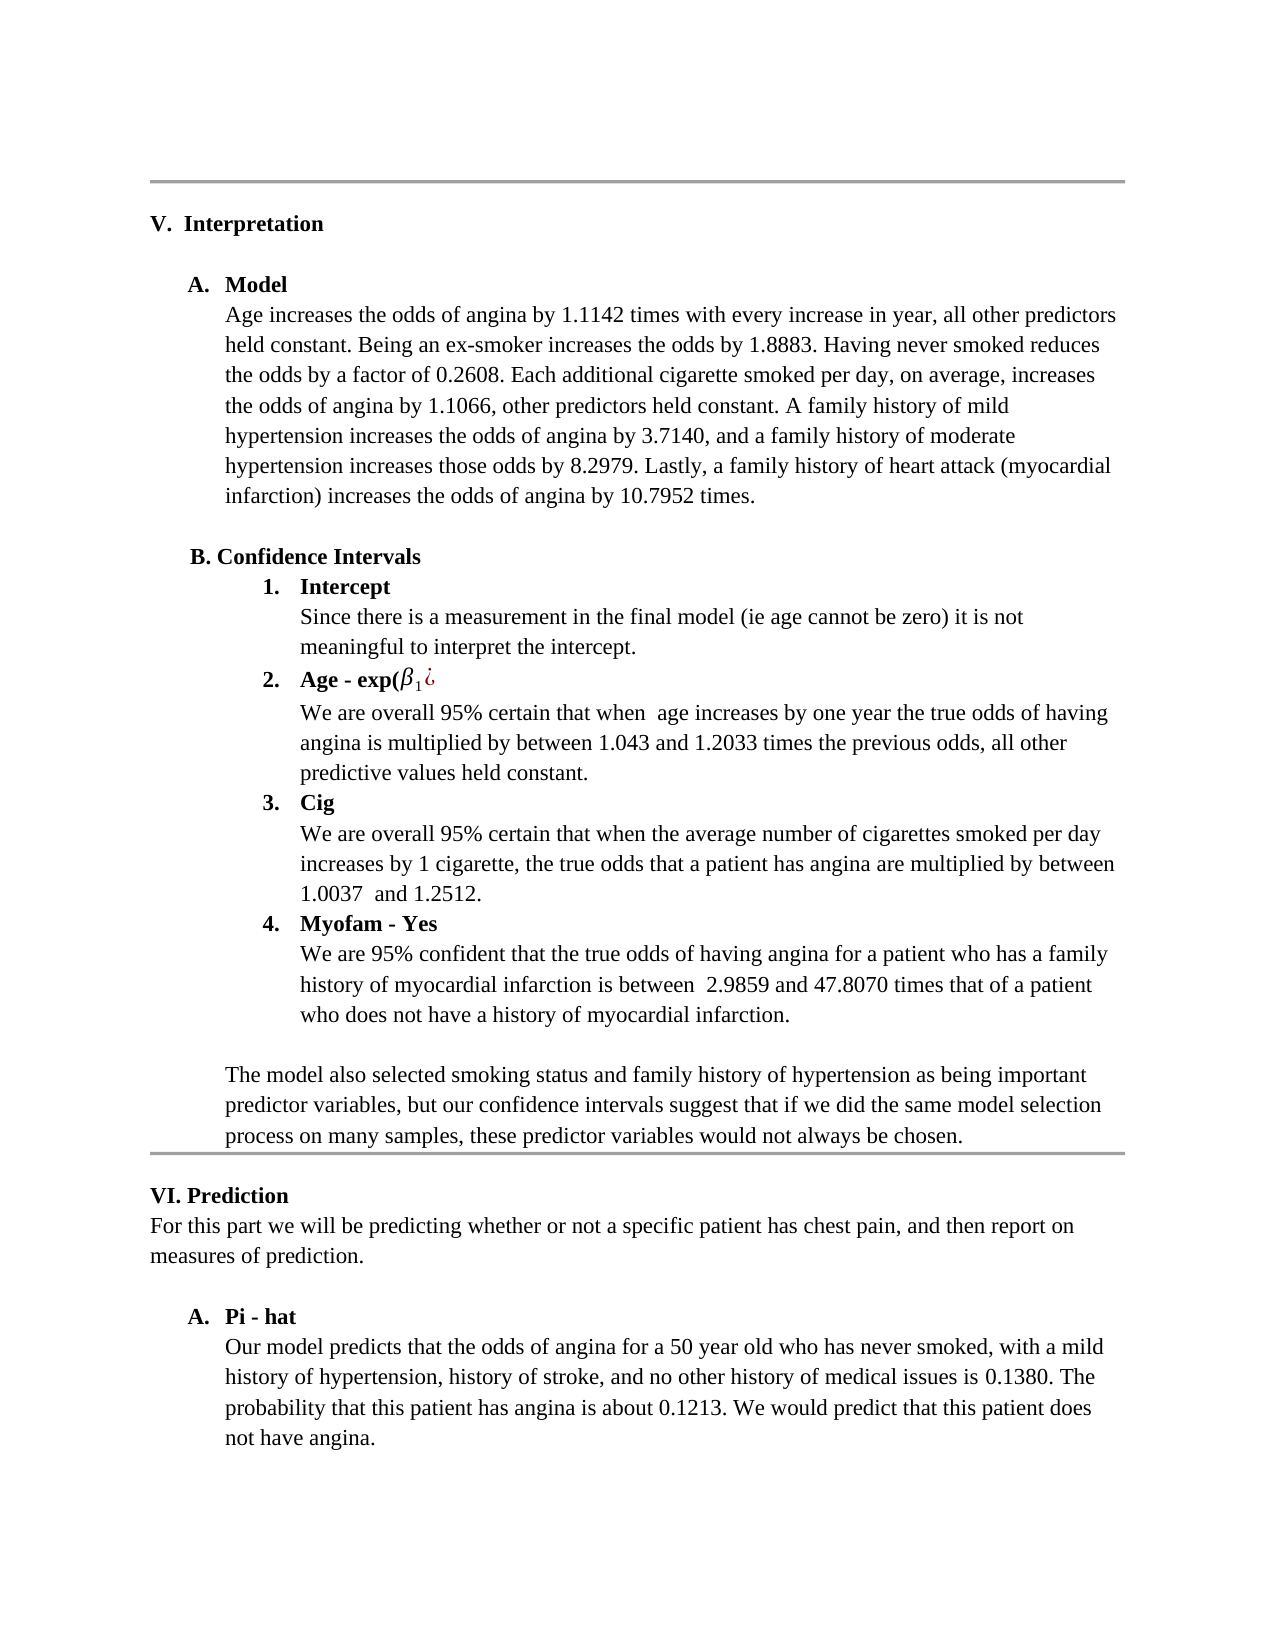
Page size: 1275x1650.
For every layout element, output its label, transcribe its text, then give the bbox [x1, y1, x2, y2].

list Age - exp( [262, 663, 1125, 695]
text The model also selected smoking status and family history of hypertension as being important predictor variables, but our confidence intervals suggest that if we did the same model selection process on many samples, these predictor variables would not always be chosen. [225, 1061, 1125, 1148]
text Our model predicts that the odds of angina for a 50 year old who has never smoked, with a mild history of hypertension, history of stroke, and no other history of medical issues is 0.1380. The probability that this patient has angina is about 0.1213. We would predict that this patient does not have angina. [225, 1333, 1125, 1450]
list Cig [262, 789, 1125, 816]
text We are overall 95% certain that when the average number of cigarettes smoked per day increases by 1 cigarette, the true odds that a patient has angina are multiplied by between 1.0037 and 1.2512. [300, 819, 1125, 906]
list Model [187, 271, 1125, 297]
text Age increases the odds of angina by 1.1142 times with every increase in year, all other predictors held constant. Being an ex-smoker increases the odds by 1.8883. Having never smoked reduces the odds by a factor of 0.2608. Each additional cigarette smoked per day, on average, increases the odds of angina by 1.1066, other predictors held constant. A family history of mild hypertension increases the odds of angina by 3.7140, and a family history of moderate hypertension increases those odds by 8.2979. Lastly, a family history of heart attack (myocardial infarction) increases the odds of angina by 10.7952 times. [225, 301, 1125, 509]
text B. Confidence Intervals [150, 543, 1125, 569]
text We are 95% confident that the true odds of having angina for a patient who has a family history of myocardial infarction is between 2.9859 and 47.8070 times that of a patient who does not have a history of myocardial infarction. [300, 940, 1125, 1027]
text V. Interpretation [150, 210, 1125, 237]
list Pi - hat [187, 1303, 1125, 1329]
list Intercept [262, 573, 1125, 599]
text VI. Prediction [150, 1182, 1125, 1208]
text We are overall 95% certain that when age increases by one year the true odds of having angina is multiplied by between 1.043 and 1.2033 times the previous odds, all other predictive values held constant. [300, 699, 1125, 786]
text For this part we will be predicting whether or not a specific patient has chest pain, and then report on measures of prediction. [150, 1212, 1125, 1269]
list Myofam - Yes [262, 910, 1125, 937]
text Since there is a measurement in the final model (ie age cannot be zero) it is not meaningful to interpret the intercept. [300, 603, 1125, 660]
